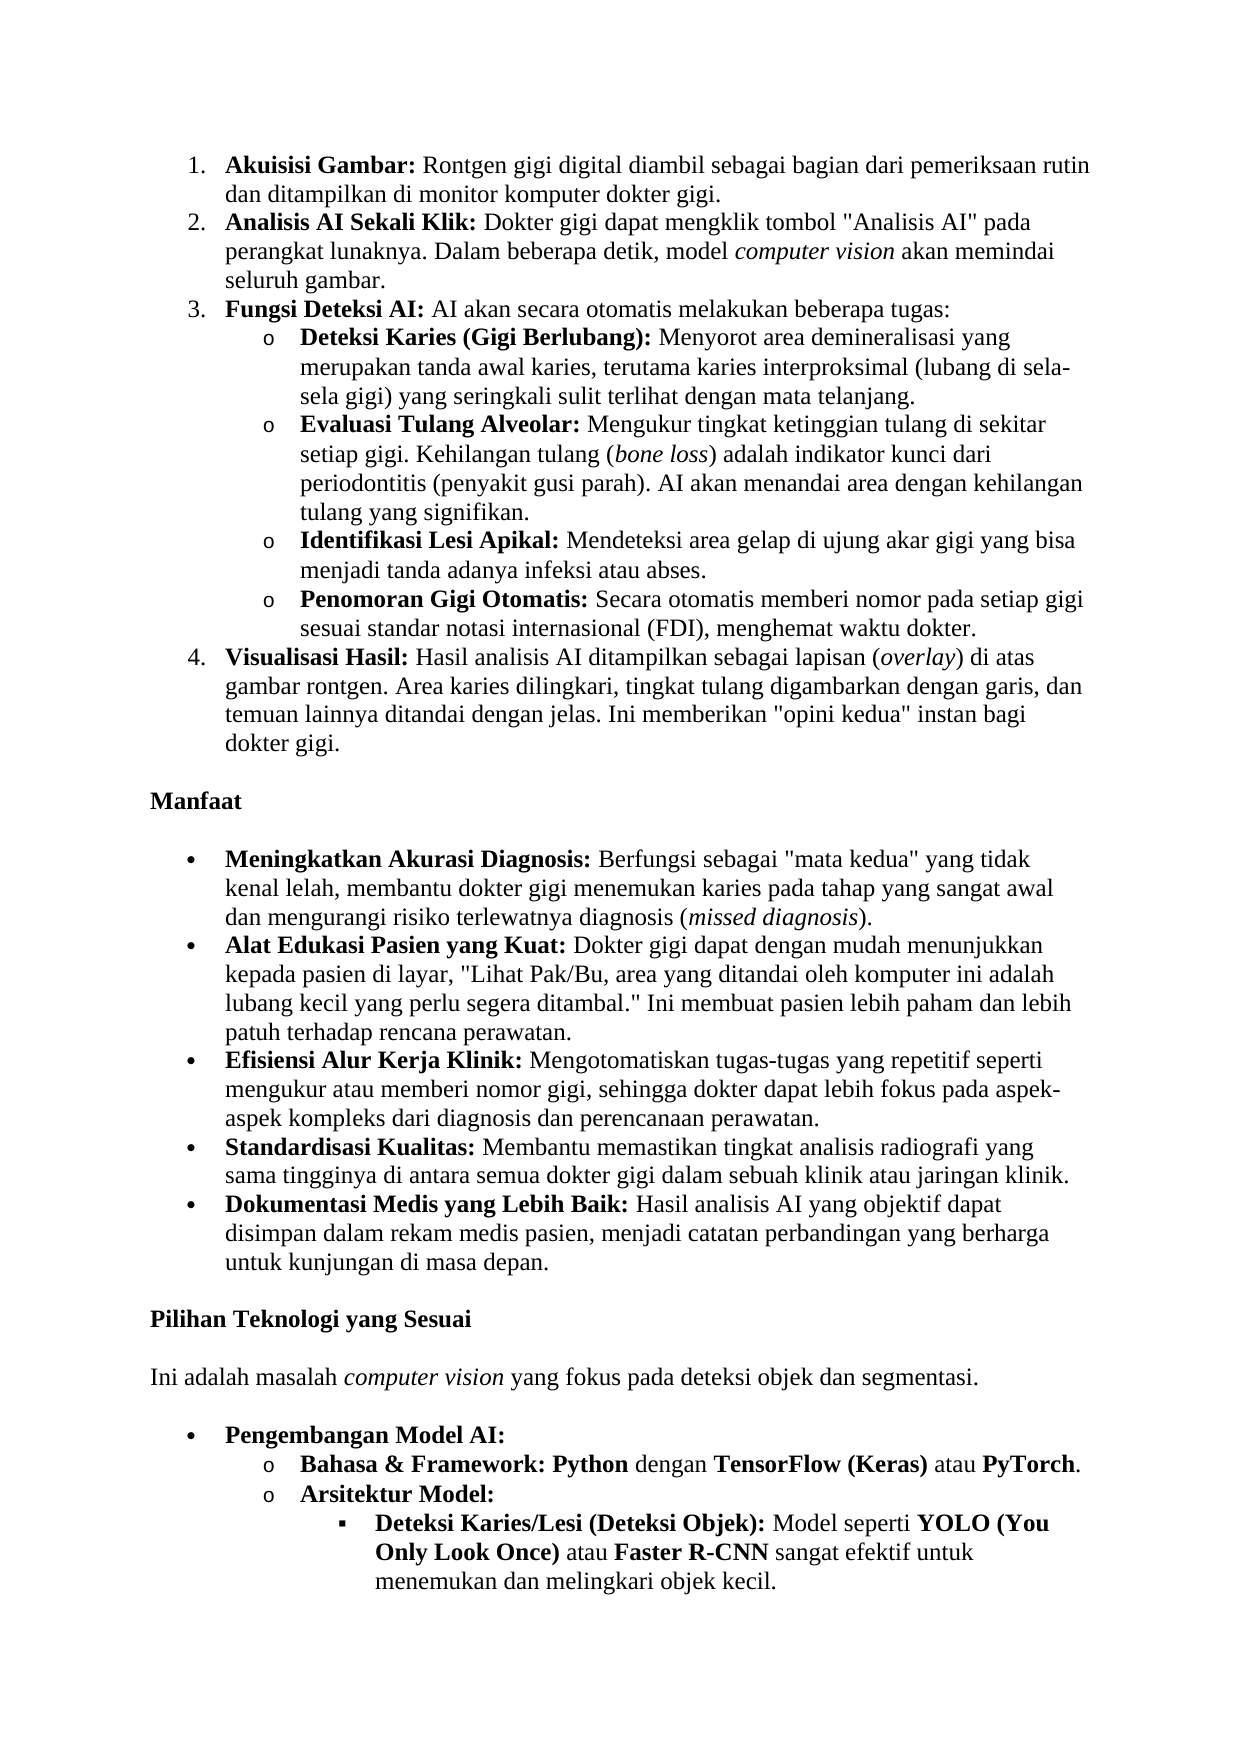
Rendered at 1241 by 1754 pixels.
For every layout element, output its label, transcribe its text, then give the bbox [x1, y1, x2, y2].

list Deteksi Karies/Lesi (Deteksi Objek): Model seperti YOLO (You Only Look Once) atau Faster R-CNN sangat efektif untuk menemukan dan melingkari objek kecil. [337, 1508, 1090, 1594]
list Dokumentasi Medis yang Lebih Baik: Hasil analisis AI yang objektif dapat disimpan dalam rekam medis pasien, menjadi catatan perbandingan yang berharga untuk kunjungan di masa depan. [187, 1189, 1090, 1275]
text Pilihan Teknologi yang Sesuai [150, 1304, 1090, 1333]
list Akuisisi Gambar: Rontgen gigi digital diambil sebagai bagian dari pemeriksaan rutin dan ditampilkan di monitor komputer dokter gigi. [187, 150, 1090, 207]
list Alat Edukasi Pasien yang Kuat: Dokter gigi dapat dengan mudah menunjukkan kepada pasien di layar, "Lihat Pak/Bu, area yang ditandai oleh komputer ini adalah lubang kecil yang perlu segera ditambal." Ini membuat pasien lebih paham dan lebih patuh terhadap rencana perawatan. [187, 930, 1090, 1045]
list Deteksi Karies (Gigi Berlubang): Menyorot area demineralisasi yang merupakan tanda awal karies, terutama karies interproksimal (lubang di sela-sela gigi) yang seringkali sulit terlihat dengan mata telanjang. [262, 322, 1090, 409]
list Fungsi Deteksi AI: AI akan secara otomatis melakukan beberapa tugas: [187, 294, 1090, 322]
list Pengembangan Model AI: [187, 1420, 1090, 1449]
list Meningkatkan Akurasi Diagnosis: Berfungsi sebagai "mata kedua" yang tidak kenal lelah, membantu dokter gigi menemukan karies pada tahap yang sangat awal dan mengurangi risiko terlewatnya diagnosis (missed diagnosis). [187, 844, 1090, 930]
list Bahasa & Framework: Python dengan TensorFlow (Keras) atau PyTorch. [262, 1449, 1090, 1479]
list Penomoran Gigi Otomatis: Secara otomatis memberi nomor pada setiap gigi sesuai standar notasi internasional (FDI), menghemat waktu dokter. [262, 584, 1090, 642]
text Ini adalah masalah computer vision yang fokus pada deteksi objek dan segmentasi. [150, 1362, 1090, 1391]
list Efisiensi Alur Kerja Klinik: Mengotomatiskan tugas-tugas yang repetitif seperti mengukur atau memberi nomor gigi, sehingga dokter dapat lebih fokus pada aspek-aspek kompleks dari diagnosis dan perencanaan perawatan. [187, 1045, 1090, 1132]
text Manfaat [150, 786, 1090, 815]
list Standardisasi Kualitas: Membantu memastikan tingkat analisis radiografi yang sama tingginya di antara semua dokter gigi dalam sebuah klinik atau jaringan klinik. [187, 1132, 1090, 1189]
list Identifikasi Lesi Apikal: Mendeteksi area gelap di ujung akar gigi yang bisa menjadi tanda adanya infeksi atau abses. [262, 525, 1090, 584]
list Visualisasi Hasil: Hasil analisis AI ditampilkan sebagai lapisan (overlay) di atas gambar rontgen. Area karies dilingkari, tingkat tulang digambarkan dengan garis, dan temuan lainnya ditandai dengan jelas. Ini memberikan "opini kedua" instan bagi dokter gigi. [187, 642, 1090, 757]
list Analisis AI Sekali Klik: Dokter gigi dapat mengklik tombol "Analisis AI" pada perangkat lunaknya. Dalam beberapa detik, model computer vision akan memindai seluruh gambar. [187, 207, 1090, 294]
list Arsitektur Model: [262, 1479, 1090, 1508]
list Evaluasi Tulang Alveolar: Mengukur tingkat ketinggian tulang di sekitar setiap gigi. Kehilangan tulang (bone loss) adalah indikator kunci dari periodontitis (penyakit gusi parah). AI akan menandai area dengan kehilangan tulang yang signifikan. [262, 409, 1090, 525]
